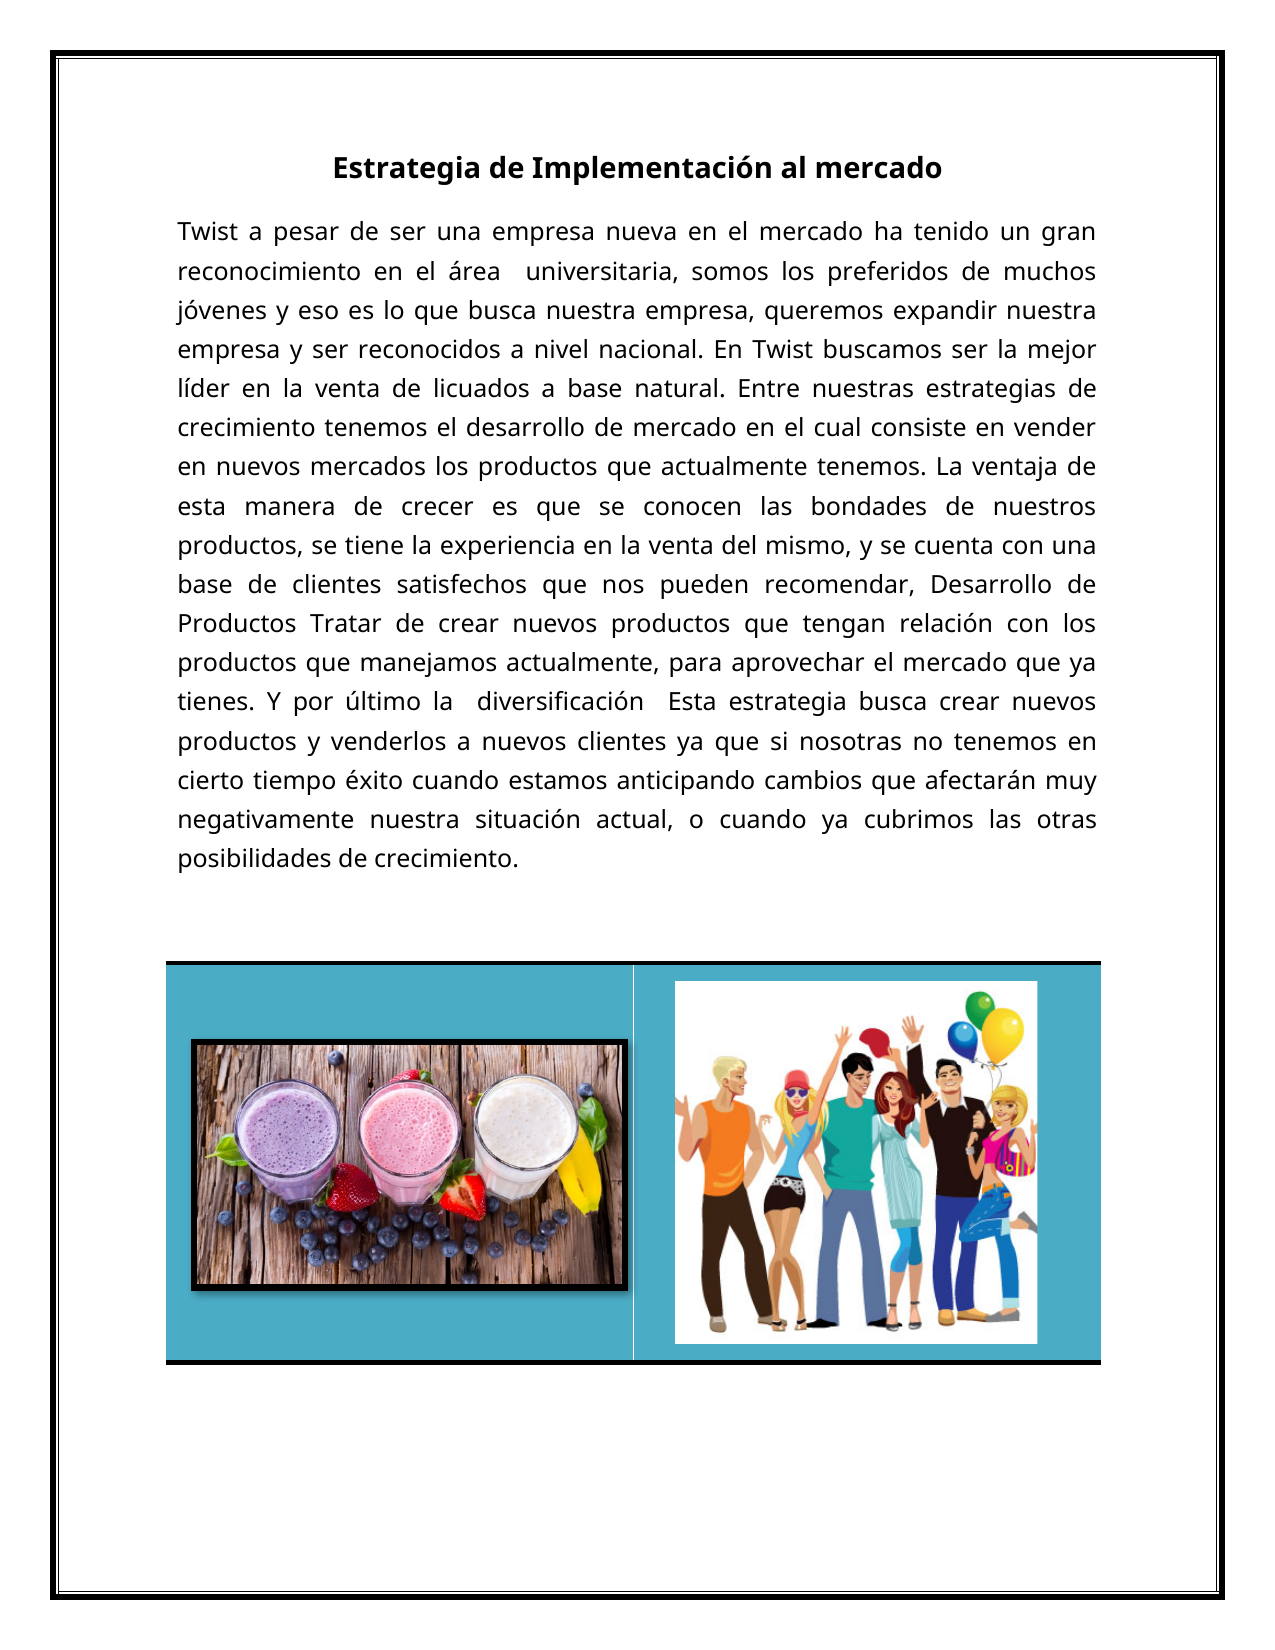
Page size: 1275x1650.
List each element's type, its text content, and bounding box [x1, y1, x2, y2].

table_header [166, 965, 633, 1360]
table_header [634, 965, 1101, 1360]
text Twist a pesar de ser una empresa nueva en el mercado ha tenido un gran reconocimiento en el área universitaria, somos los preferidos de muchos jóvenes y eso es lo que busca nuestra empresa, queremos expandir nuestra empresa y ser reconocidos a nivel nacional. En Twist buscamos ser la mejor líder en la venta de licuados a base natural. Entre nuestras estrategias de crecimiento tenemos el desarrollo de mercado en el cual consiste en vender en nuevos mercados los productos que actualmente tenemos. La ventaja de esta manera de crecer es que se conocen las bondades de nuestros productos, se tiene la experiencia en la venta del mismo, y se cuenta con una base de clientes satisfechos que nos pueden recomendar, Desarrollo de Productos Tratar de crear nuevos productos que tengan relación con los productos que manejamos actualmente, para aprovechar el mercado que ya tienes. Y por último la diversificación Esta estrategia busca crear nuevos productos y venderlos a nuevos clientes ya que si nosotras no tenemos en cierto tiempo éxito cuando estamos anticipando cambios que afectarán muy negativamente nuestra situación actual, o cuando ya cubrimos las otras posibilidades de crecimiento. [177, 214, 1098, 875]
picture [197, 1045, 622, 1284]
picture [675, 981, 1038, 1344]
text Estrategia de Implementación al mercado [177, 147, 1098, 187]
